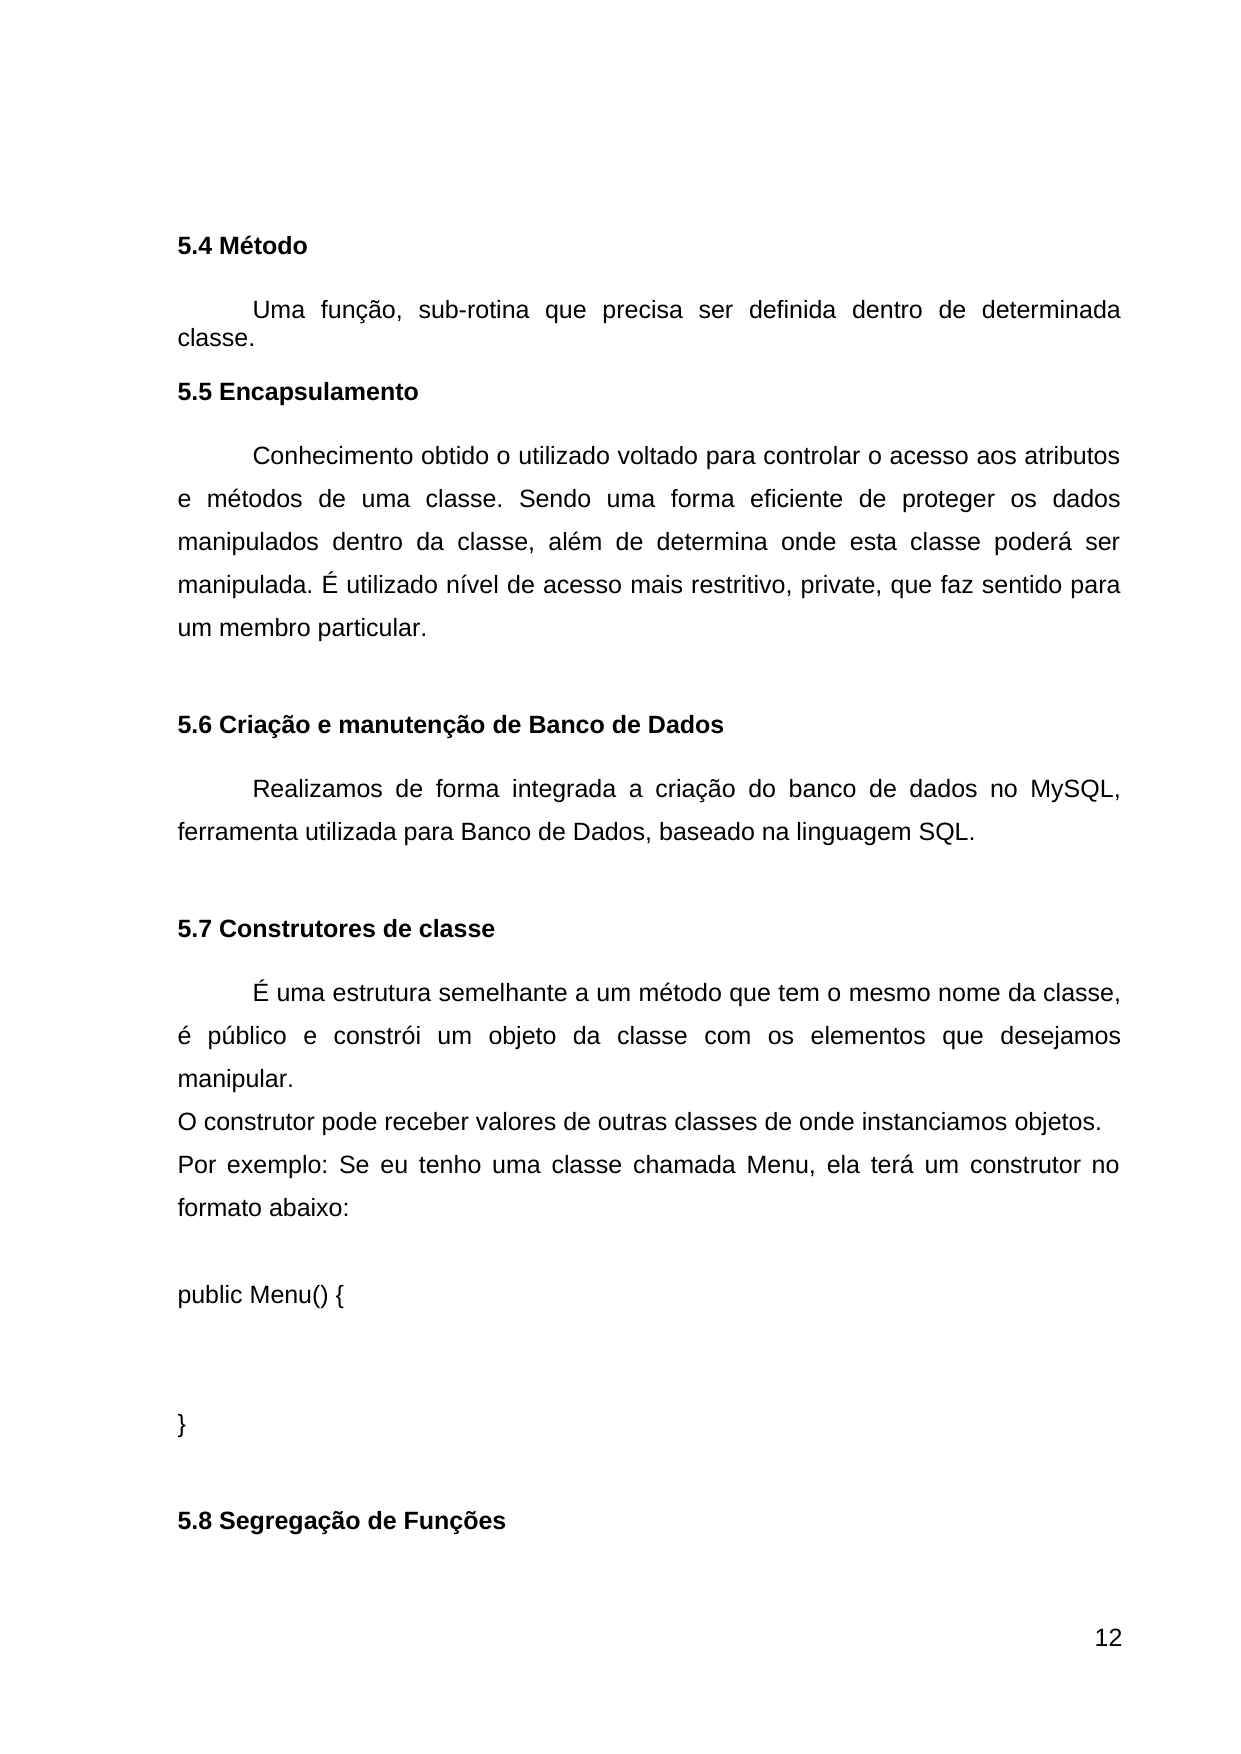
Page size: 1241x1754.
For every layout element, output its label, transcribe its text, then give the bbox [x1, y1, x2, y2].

subtitle 5.7 Construtores de classe [177, 914, 1122, 943]
text Uma função, sub-rotina que precisa ser definida dentro de determinada classe. [177, 295, 1122, 352]
text É uma estrutura semelhante a um método que tem o mesmo nome da classe, é público e constrói um objeto da classe com os elementos que desejamos manipular. [177, 978, 1122, 1093]
text } [177, 1409, 1122, 1438]
text Conhecimento obtido o utilizado voltado para controlar o acesso aos atributos e métodos de uma classe. Sendo uma forma eficiente de proteger os dados manipulados dentro da classe, além de determina onde esta classe poderá ser manipulada. É utilizado nível de acesso mais restritivo, private, que faz sentido para um membro particular. [177, 441, 1122, 642]
subtitle 5.8 Segregação de Funções [177, 1506, 1122, 1535]
text O construtor pode receber valores de outras classes de onde instanciamos objetos. [177, 1107, 1122, 1136]
text Por exemplo: Se eu tenho uma classe chamada Menu, ela terá um construtor no formato abaixo: [177, 1150, 1122, 1222]
text public Menu() { [177, 1280, 1122, 1308]
subtitle 5.6 Criação e manutenção de Banco de Dados [177, 710, 1122, 739]
subtitle 5.5 Encapsulamento [177, 377, 1122, 406]
subtitle 5.4 Método [177, 231, 1122, 260]
text Realizamos de forma integrada a criação do banco de dados no MySQL, ferramenta utilizada para Banco de Dados, baseado na linguagem SQL. [177, 774, 1122, 846]
